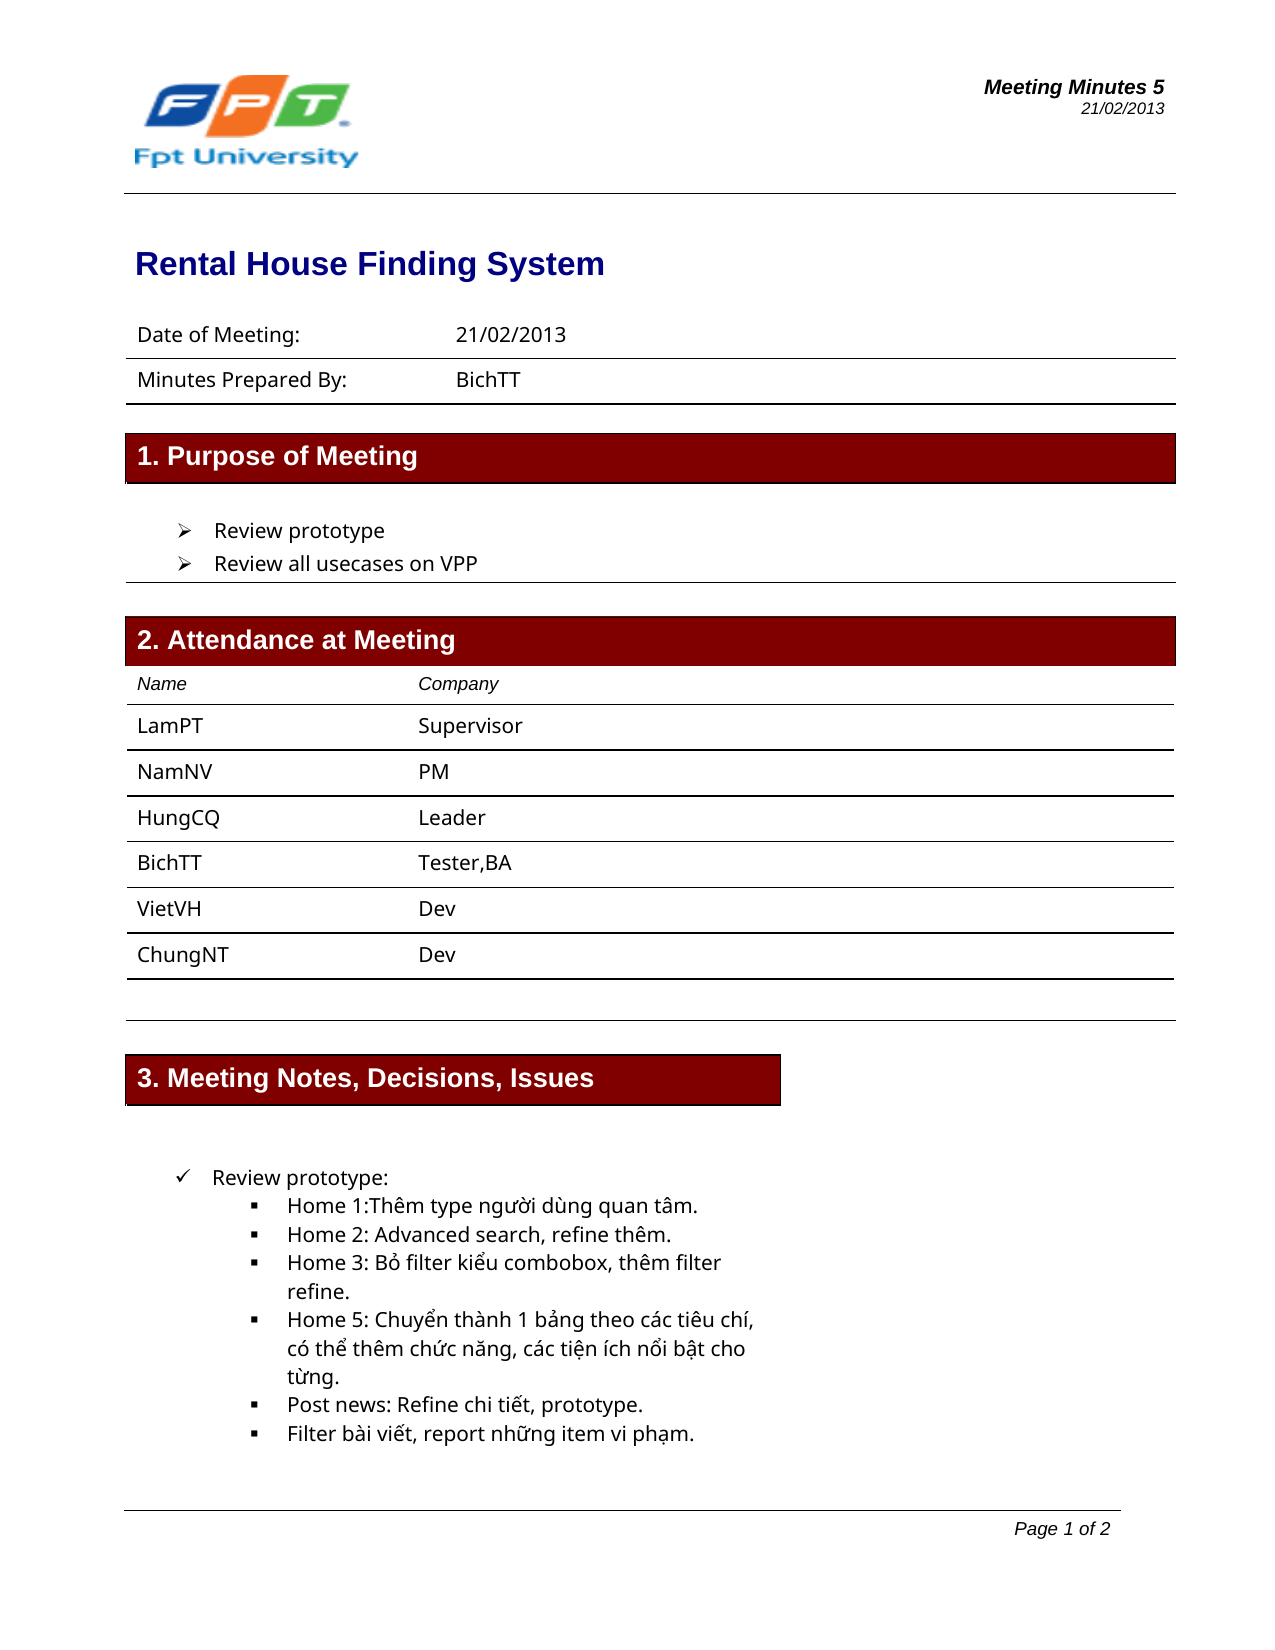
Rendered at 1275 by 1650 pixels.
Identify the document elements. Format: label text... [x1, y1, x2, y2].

table_cell VietVH [126, 886, 407, 932]
table_cell LamPT [126, 704, 407, 749]
table_cell HungCQ [126, 795, 407, 841]
table_cell BichTT [126, 841, 407, 886]
picture [135, 75, 359, 168]
subtitle Rental House Finding System [135, 244, 1140, 283]
table_cell NamNV [126, 749, 407, 795]
table_cell Company [407, 666, 1176, 703]
table_header 21/02/2013 [444, 314, 1176, 358]
table_cell Leader [407, 795, 1176, 841]
table_cell Dev [407, 932, 1176, 978]
table_header 1. Purpose of Meeting [126, 434, 1175, 482]
table_header 3. Meeting Notes, Decisions, Issues [126, 1056, 780, 1104]
table_cell Supervisor [407, 704, 1176, 749]
table_cell Tester,BA [407, 841, 1176, 886]
table_header 2. Attendance at Meeting [126, 618, 1175, 666]
table_cell Name [126, 666, 407, 703]
table_cell Dev [407, 886, 1176, 932]
table_cell Review prototype Review all usecases on VPP [126, 483, 1176, 582]
table_cell PM [407, 749, 1176, 795]
table_cell BichTT [444, 359, 1176, 403]
table_cell ChungNT [126, 932, 407, 978]
table_header Date of Meeting: [126, 314, 444, 358]
table_cell [126, 978, 1176, 1019]
table_cell Minutes Prepared By: [126, 359, 444, 403]
